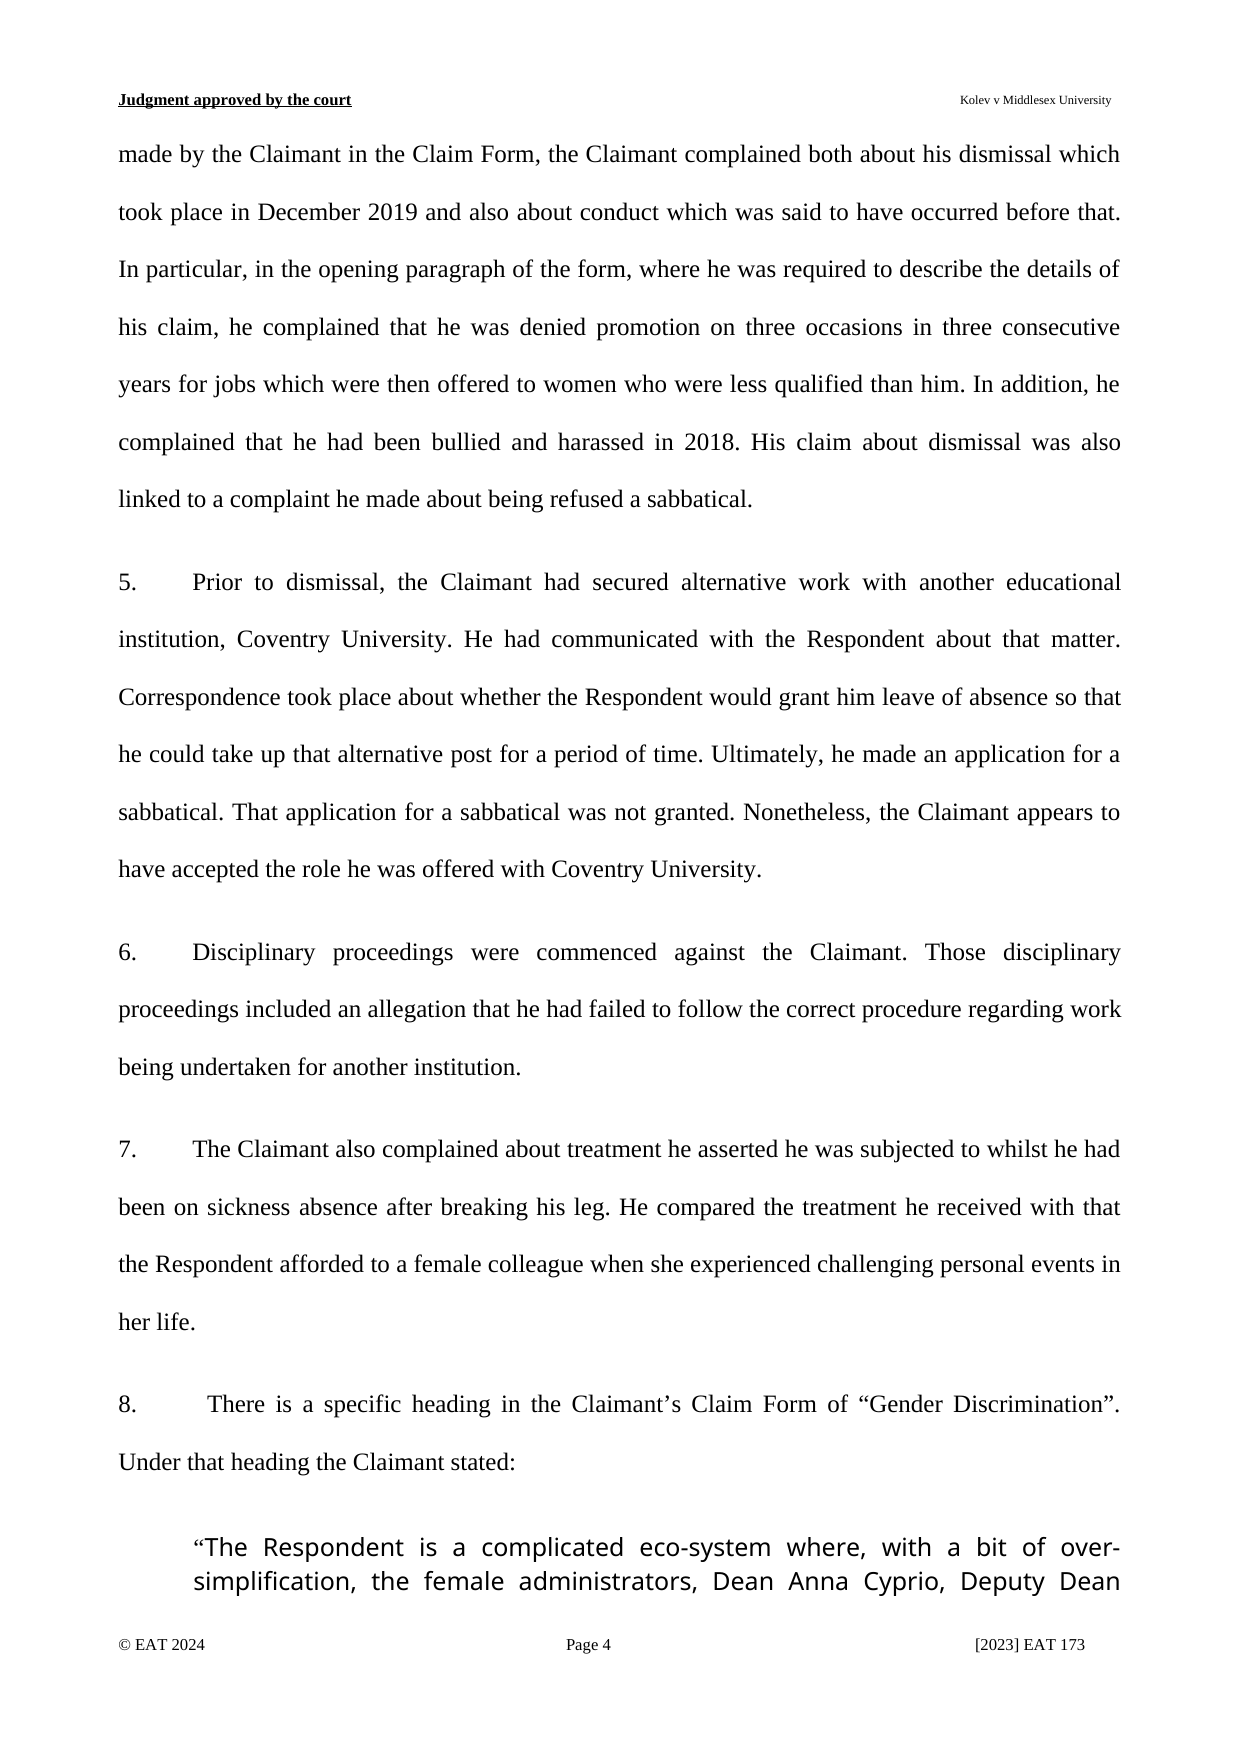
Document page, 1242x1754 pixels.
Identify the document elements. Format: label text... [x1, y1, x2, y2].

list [118, 139, 1122, 513]
list There is a specific heading in the Claimant’s Claim Form of “Gender Discrimination”. Under that heading the Claimant stated: [118, 1389, 1122, 1476]
list Prior to dismissal, the Claimant had secured alternative work with another educational institution, Coventry University. He had communicated with the Respondent about that matter. Correspondence took place about whether the Respondent would grant him leave of absence so that he could take up that alternative post for a period of time. Ultimately, he made an application for a sabbatical. That application for a sabbatical was not granted. Nonetheless, the Claimant appears to have accepted the role he was offered with Coventry University. [118, 567, 1122, 883]
list Disciplinary proceedings were commenced against the Claimant. Those disciplinary proceedings included an allegation that he had failed to follow the correct procedure regarding work being undertaken for another institution. [118, 937, 1122, 1081]
list The Claimant also complained about treatment he asserted he was subjected to whilst he had been on sickness absence after breaking his leg. He compared the treatment he received with that the Respondent afforded to a female colleague when she experienced challenging personal events in her life. [118, 1134, 1122, 1336]
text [193, 1529, 1122, 1598]
